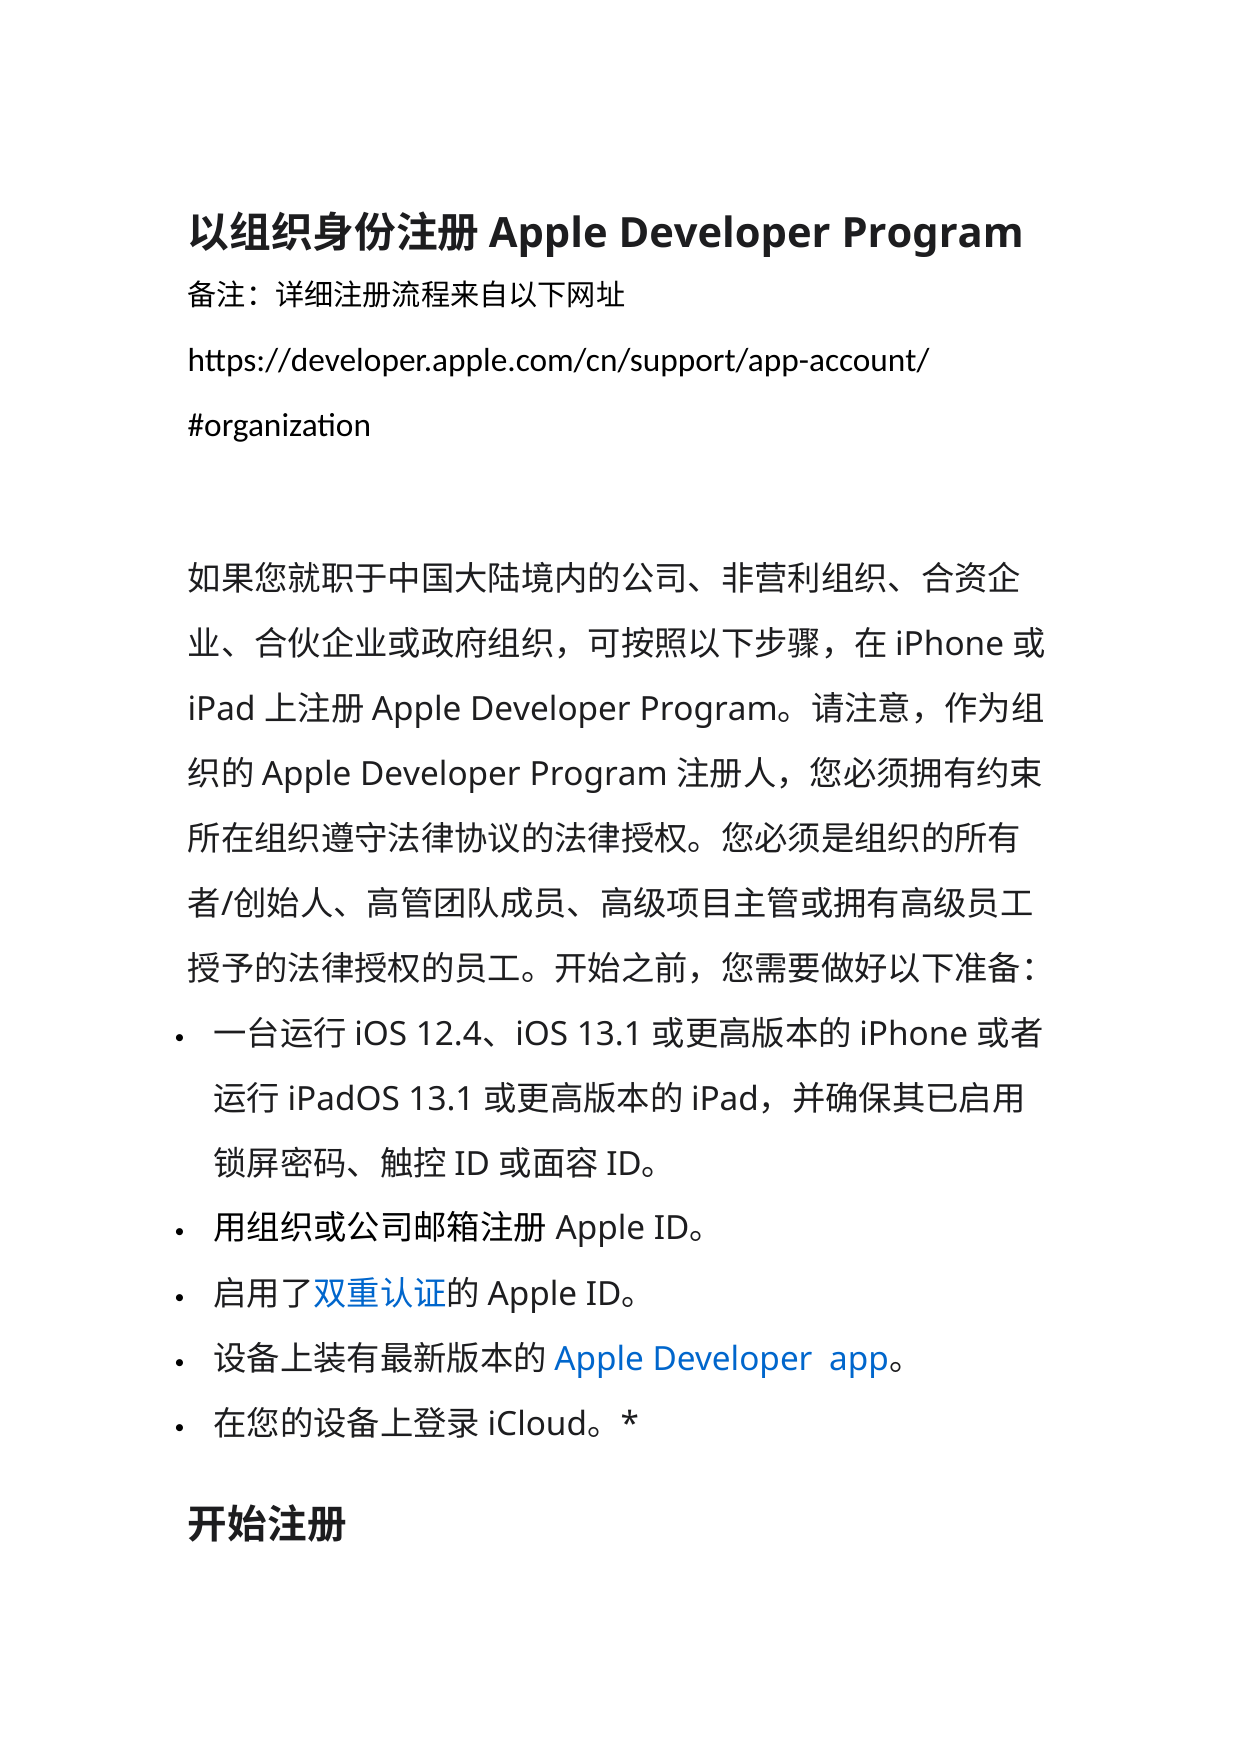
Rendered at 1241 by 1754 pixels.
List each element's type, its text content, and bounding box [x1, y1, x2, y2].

list 设备上装有最新版本的 Apple Developer app。 [176, 1324, 1053, 1389]
list 启用了双重认证的 Apple ID。 [176, 1259, 1053, 1324]
subtitle 开始注册 [187, 1489, 1053, 1554]
text https://developer.apple.com/cn/support/app-account/#organization [187, 327, 1053, 457]
text 如果您就职于中国大陆境内的公司、非营利组织、合资企业、合伙企业或政府组织，可按照以下步骤，在 iPhone 或 iPad 上注册 Apple Developer Program。请注意，作为组织的 Apple Developer Program 注册人，您必须拥有约束所在组织遵守法律协议的法律授权。您必须是组织的所有者/创始人、高管团队成员、高级项目主管或拥有高级员工授予的法律授权的员工。开始之前，您需要做好以下准备： [187, 544, 1053, 999]
list 在您的设备上登录 iCloud。* [176, 1389, 1053, 1454]
text 备注：详细注册流程来自以下网址 [187, 262, 1053, 327]
list 一台运行 iOS 12.4、iOS 13.1 或更高版本的 iPhone 或者运行 iPadOS 13.1 或更高版本的 iPad，并确保其已启用锁屏密码、触控 ID 或面容 ID。 [176, 999, 1053, 1194]
subtitle 以组织身份注册 Apple Developer Program [187, 197, 1053, 262]
list 用组织或公司邮箱注册 Apple ID。 [176, 1194, 1053, 1259]
